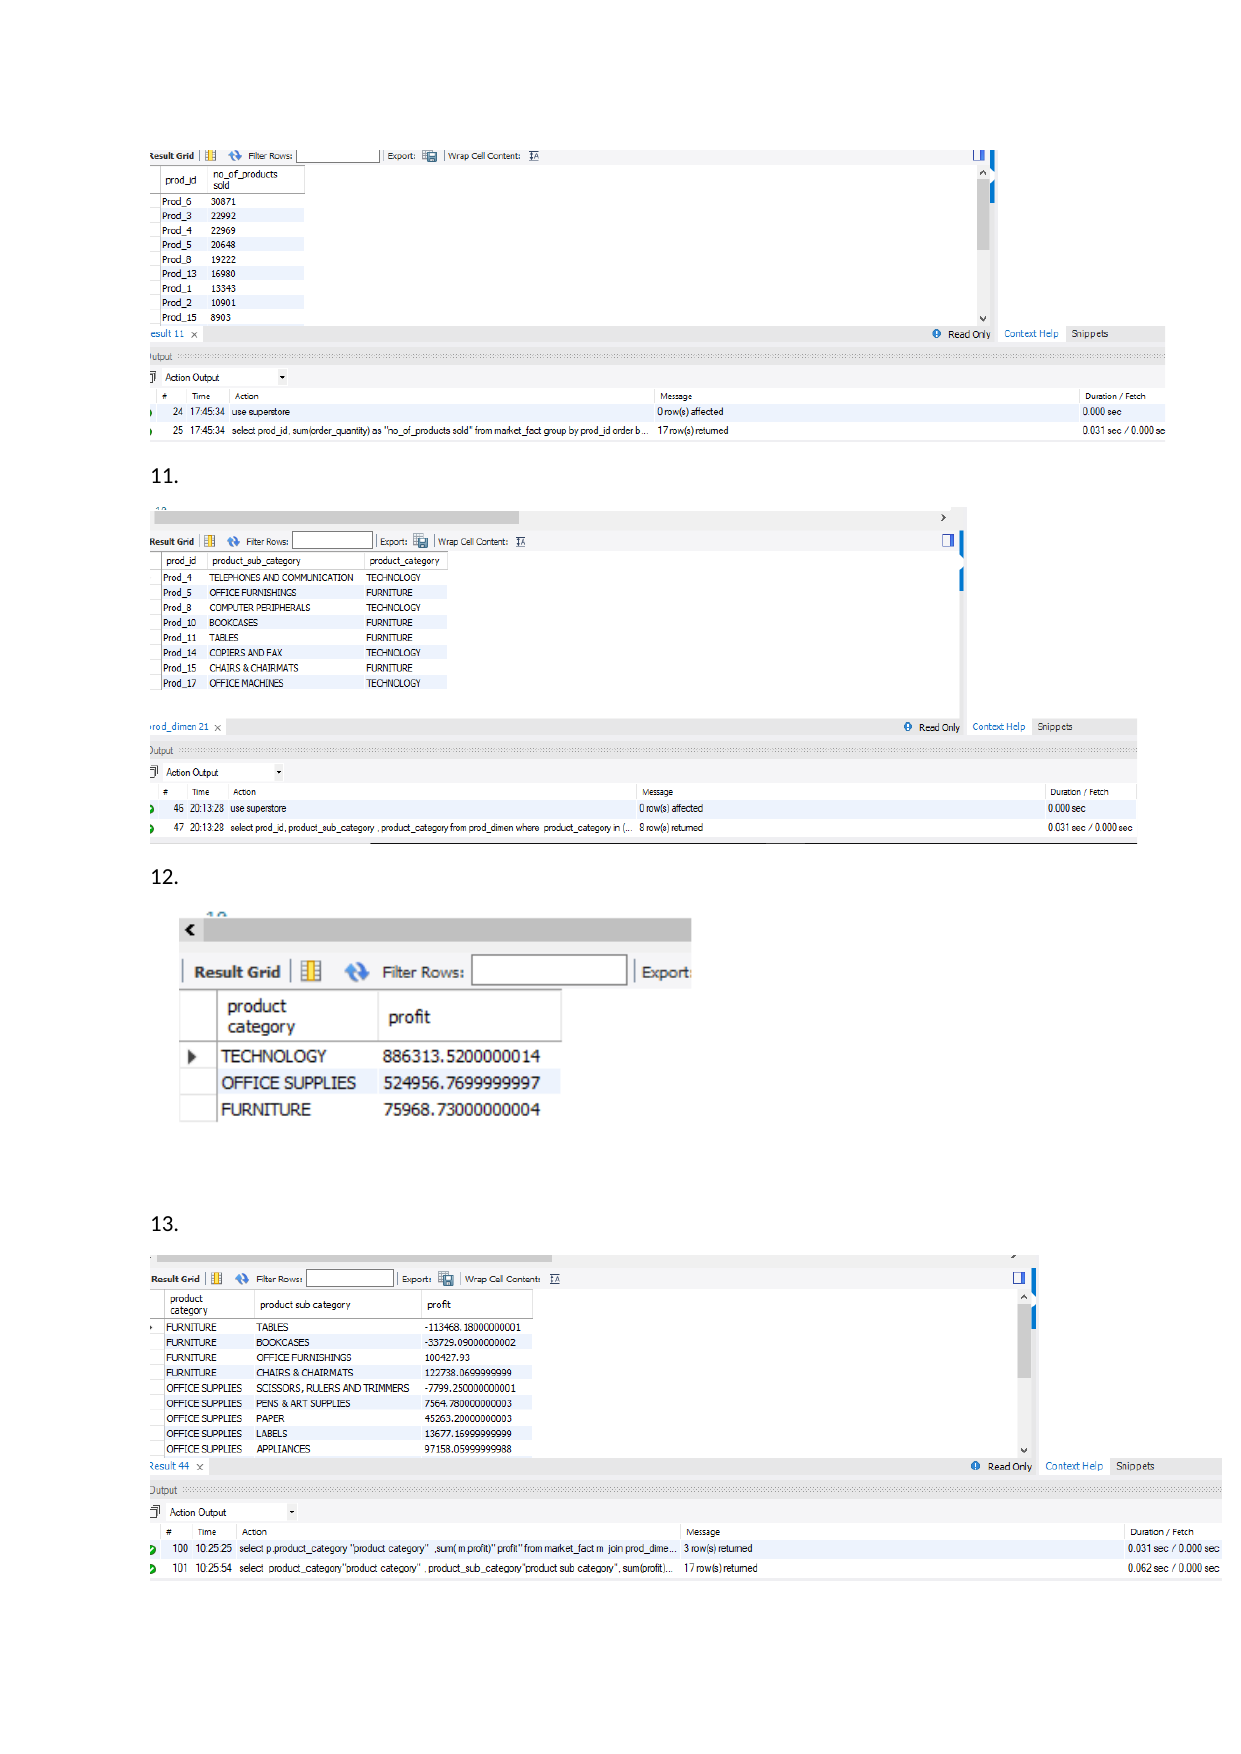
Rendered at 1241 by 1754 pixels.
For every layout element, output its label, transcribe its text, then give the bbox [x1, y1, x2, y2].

picture [150, 150, 1166, 442]
picture [179, 909, 692, 1232]
picture [150, 507, 1138, 844]
picture [150, 1255, 1222, 1581]
text 12. [150, 862, 1090, 890]
text 11. [150, 461, 1090, 489]
